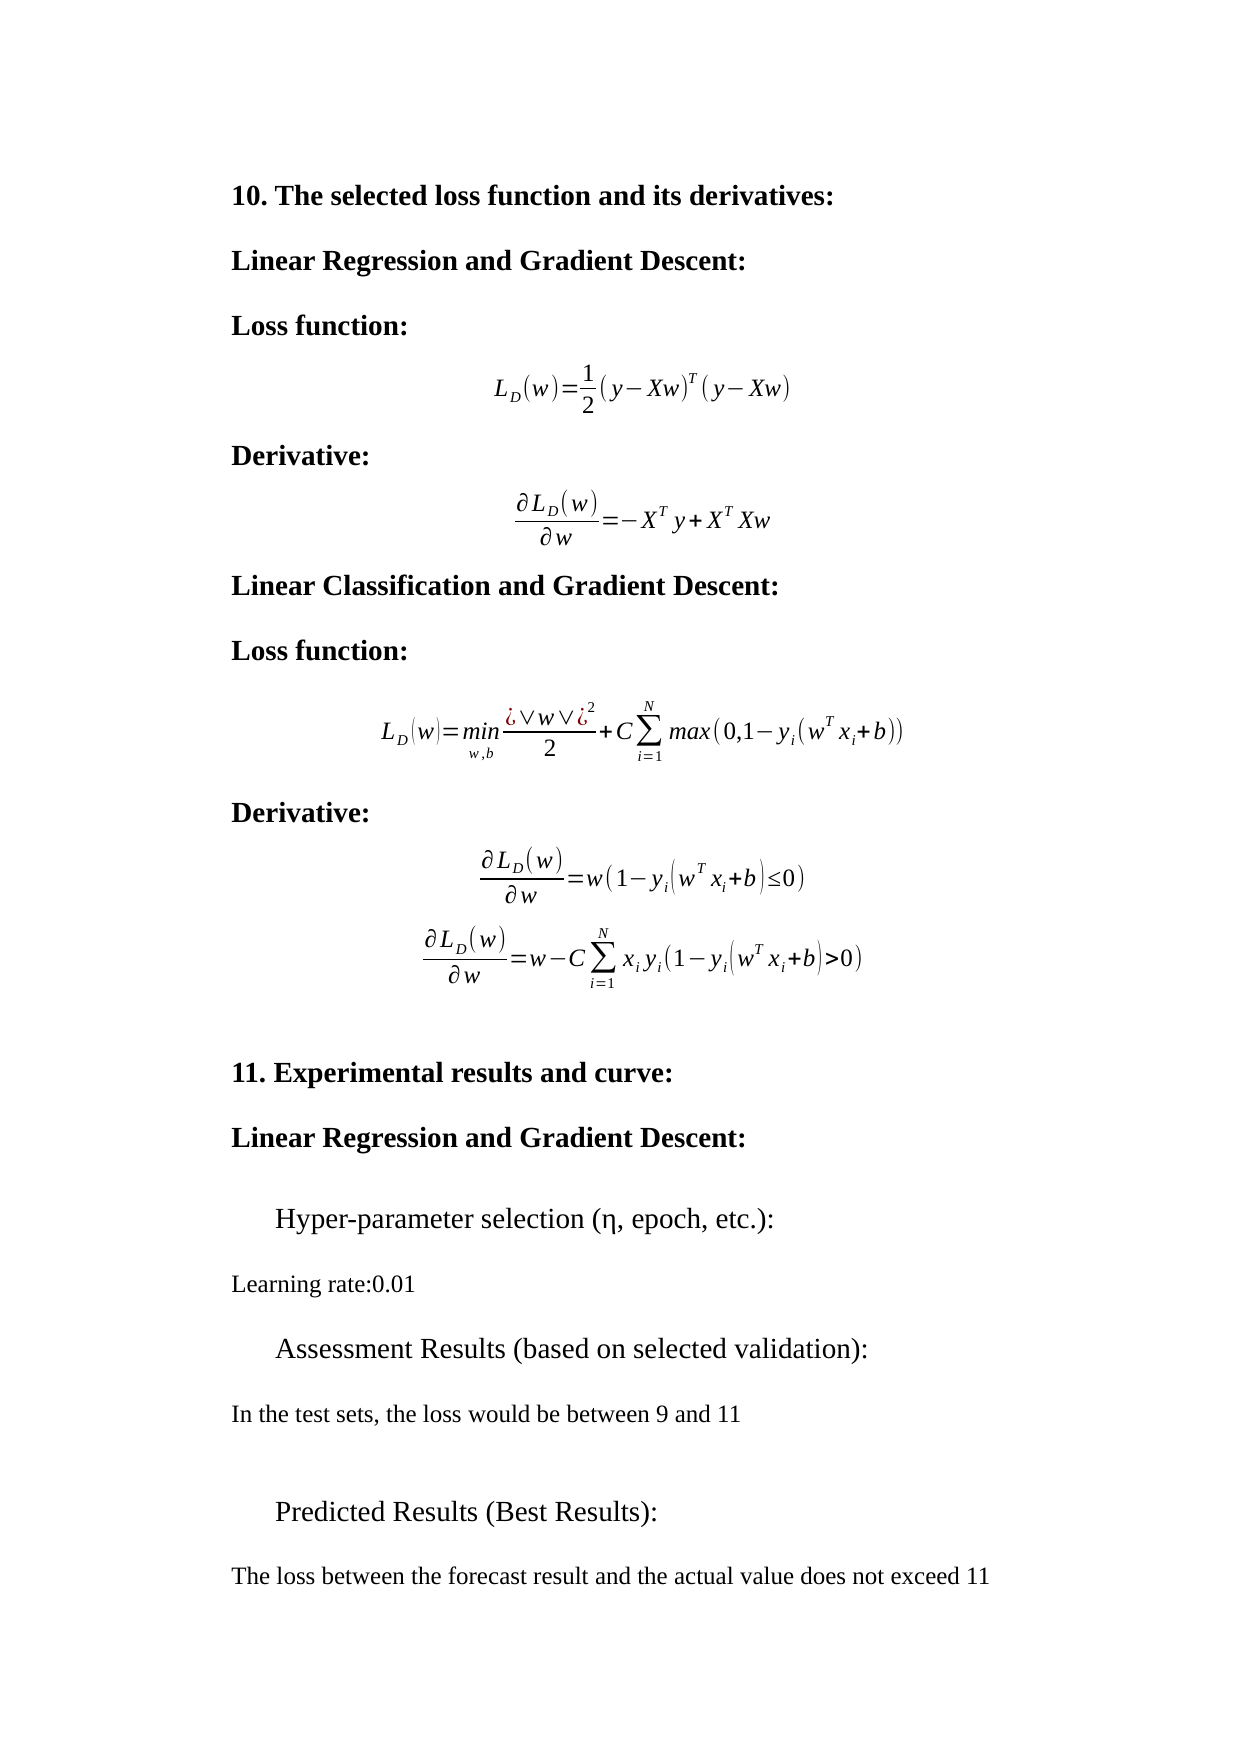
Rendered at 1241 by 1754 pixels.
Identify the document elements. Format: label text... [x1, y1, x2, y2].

text Learning rate:0.01 [187, 1267, 1053, 1299]
subtitle Assessment Results (based on selected validation): [231, 1316, 1053, 1381]
text In the test sets, the loss would be between 9 and 11 [187, 1397, 1053, 1429]
text Loss function: [187, 292, 1053, 357]
text 10. The selected loss function and its derivatives: [187, 162, 1053, 227]
text Loss function: [187, 617, 1053, 682]
text The loss between the forecast result and the actual value does not exceed 11 [187, 1559, 1053, 1592]
subtitle Hyper-parameter selection (η, epoch, etc.): [231, 1186, 1053, 1251]
text Linear Classification and Gradient Descent: [187, 552, 1053, 617]
text Linear Regression and Gradient Descent: [187, 1104, 1053, 1169]
text Derivative: [187, 779, 1053, 844]
subtitle Predicted Results (Best Results): [231, 1478, 1053, 1543]
text Derivative: [187, 422, 1053, 487]
text 11. Experimental results and curve: [187, 1039, 1053, 1104]
text Linear Regression and Gradient Descent: [187, 227, 1053, 292]
